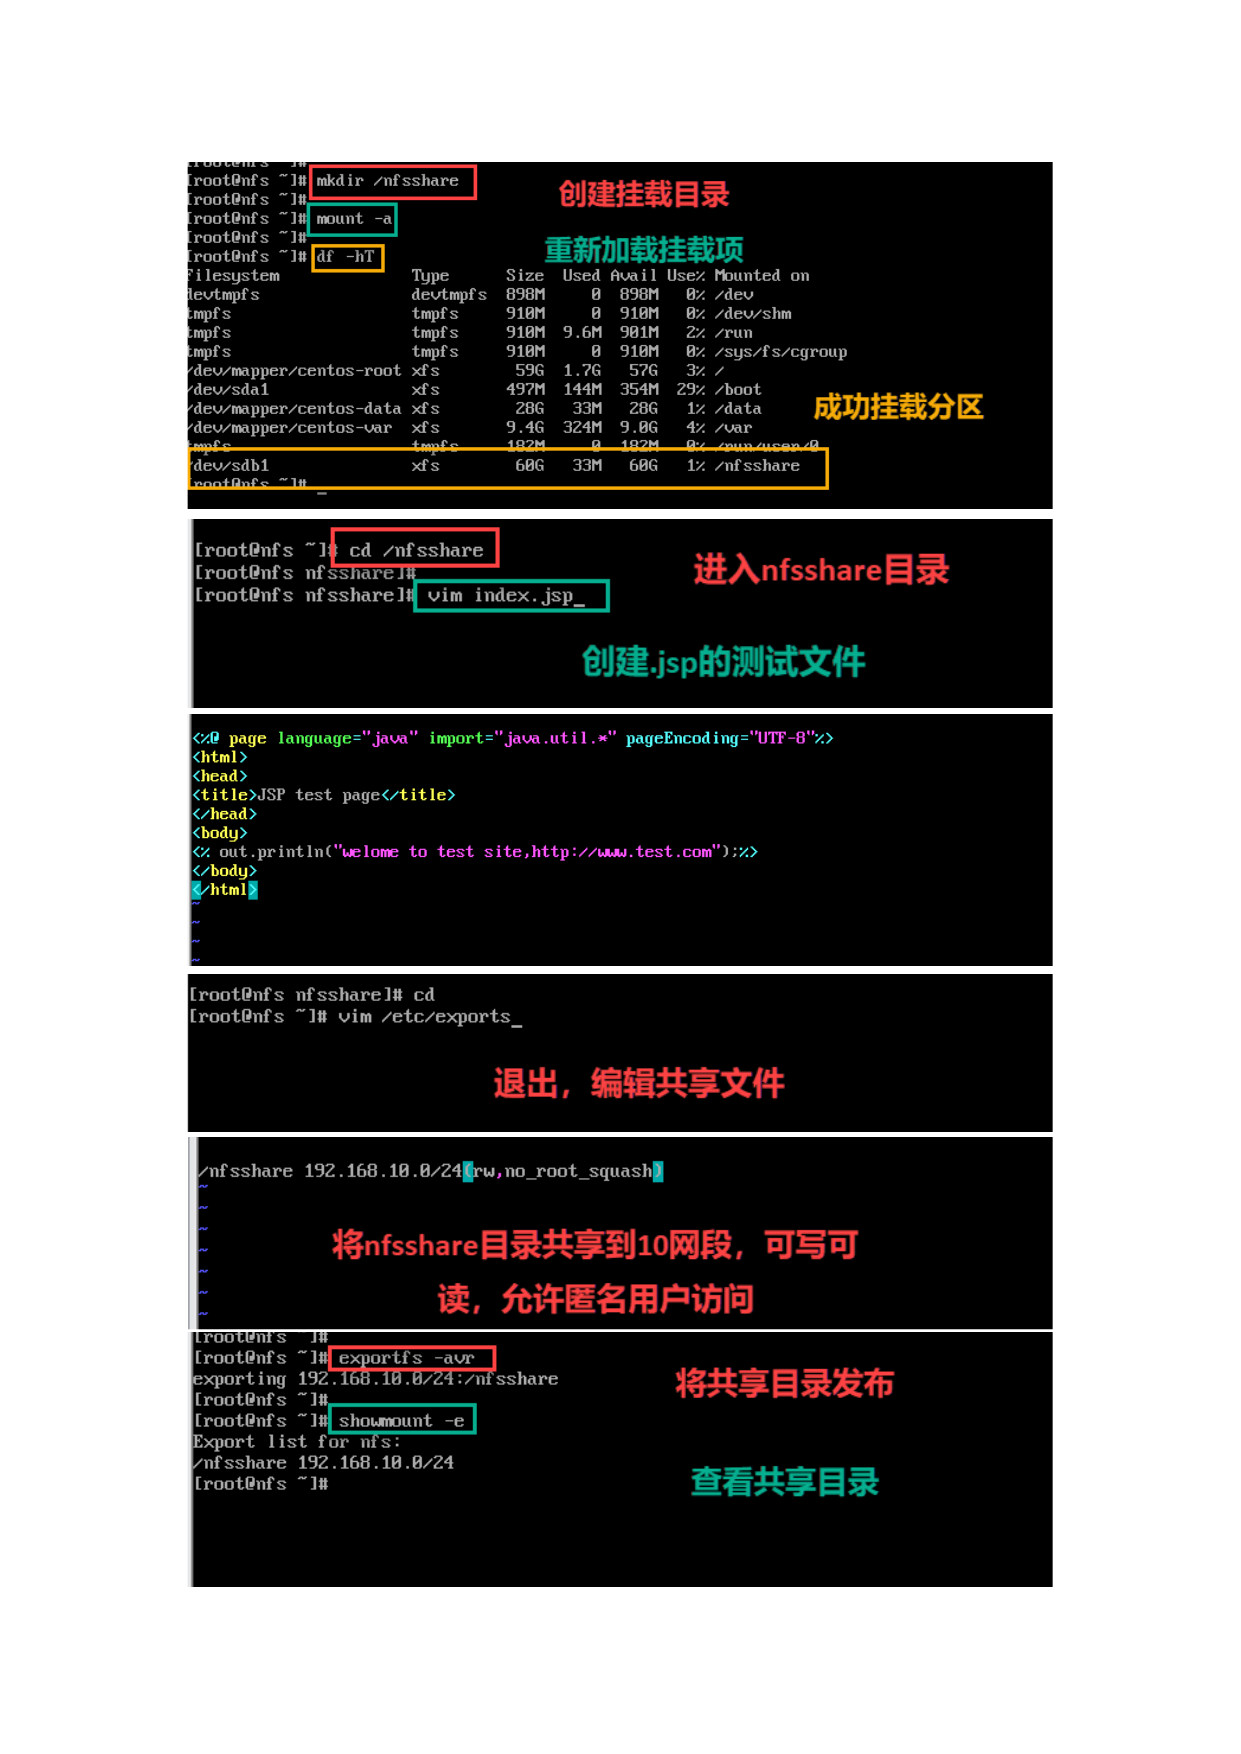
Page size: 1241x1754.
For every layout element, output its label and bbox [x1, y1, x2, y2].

picture [187, 1332, 1053, 1587]
picture [187, 714, 1053, 966]
picture [187, 1137, 1053, 1331]
picture [187, 519, 1053, 708]
picture [187, 974, 1053, 1132]
picture [187, 162, 1053, 509]
